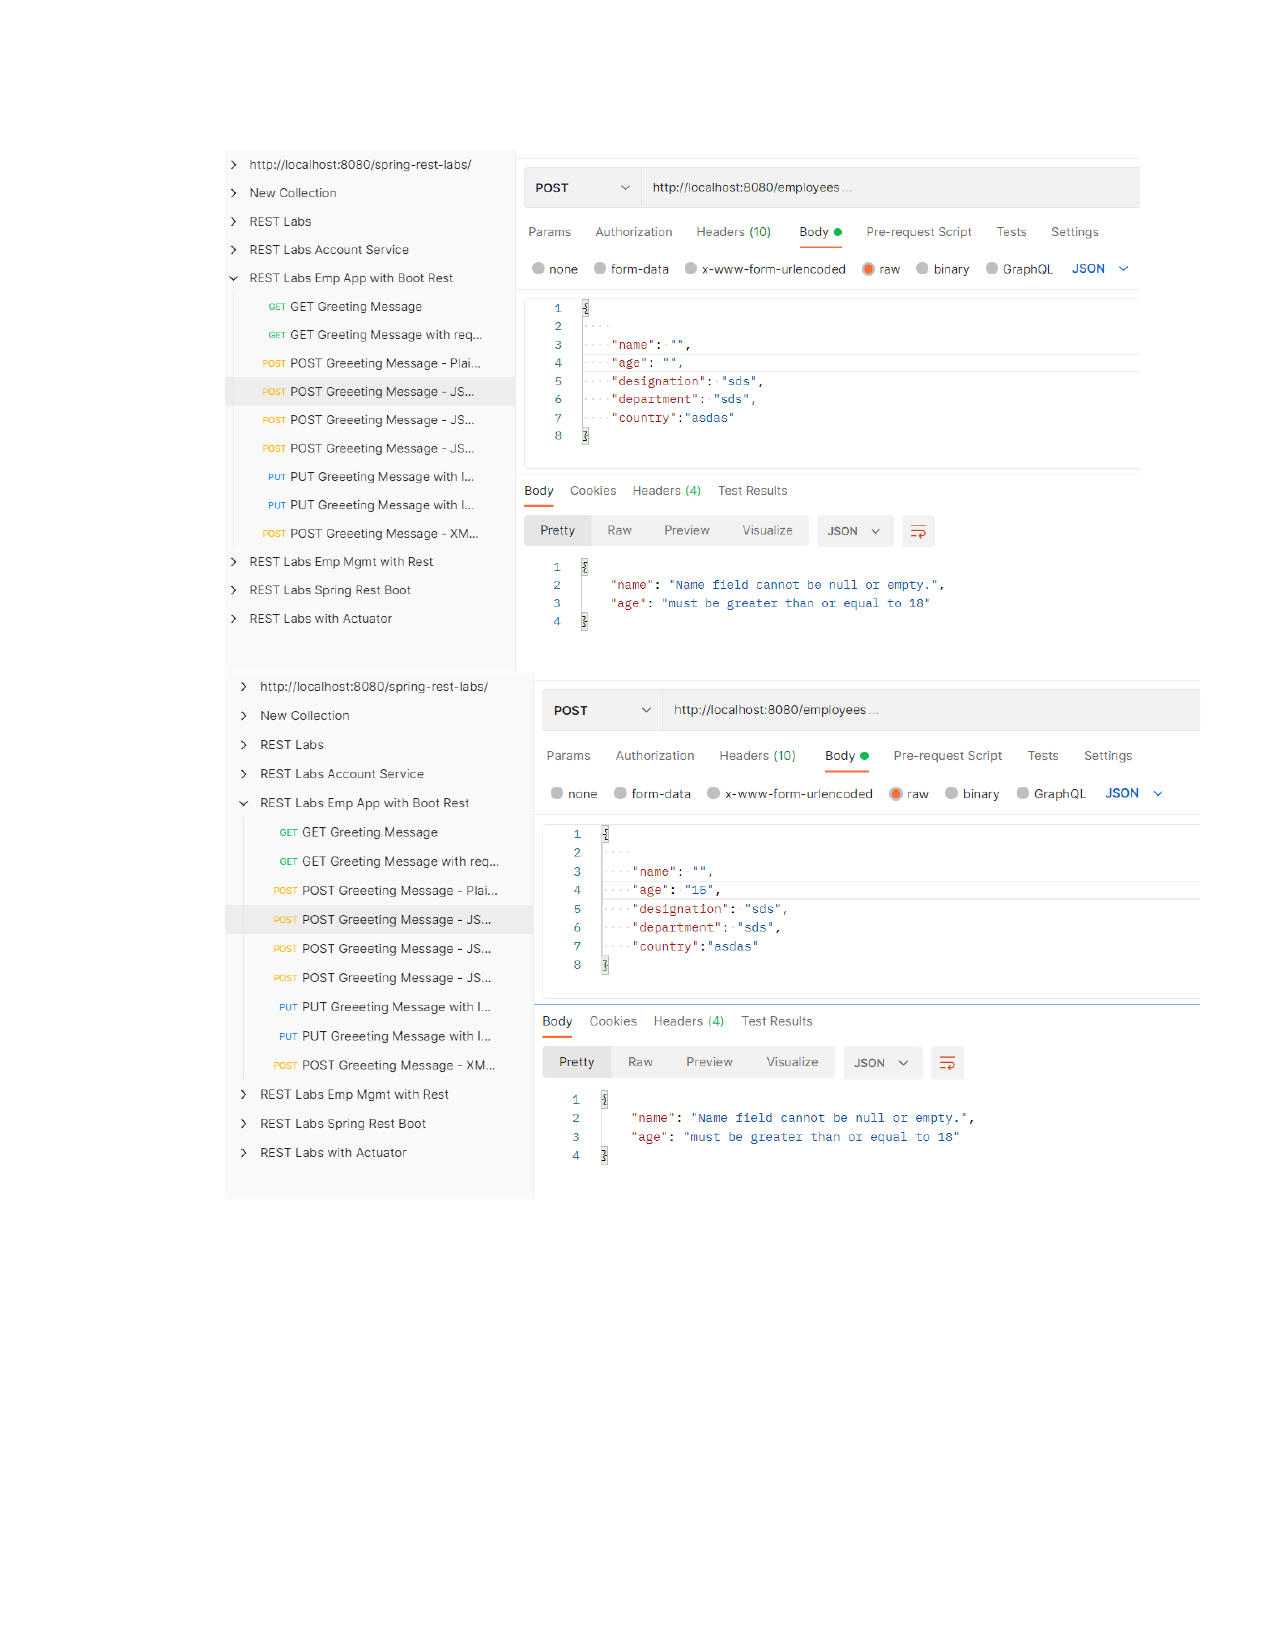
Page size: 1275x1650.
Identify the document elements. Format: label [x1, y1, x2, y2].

picture [225, 673, 1200, 1199]
picture [225, 150, 1140, 671]
